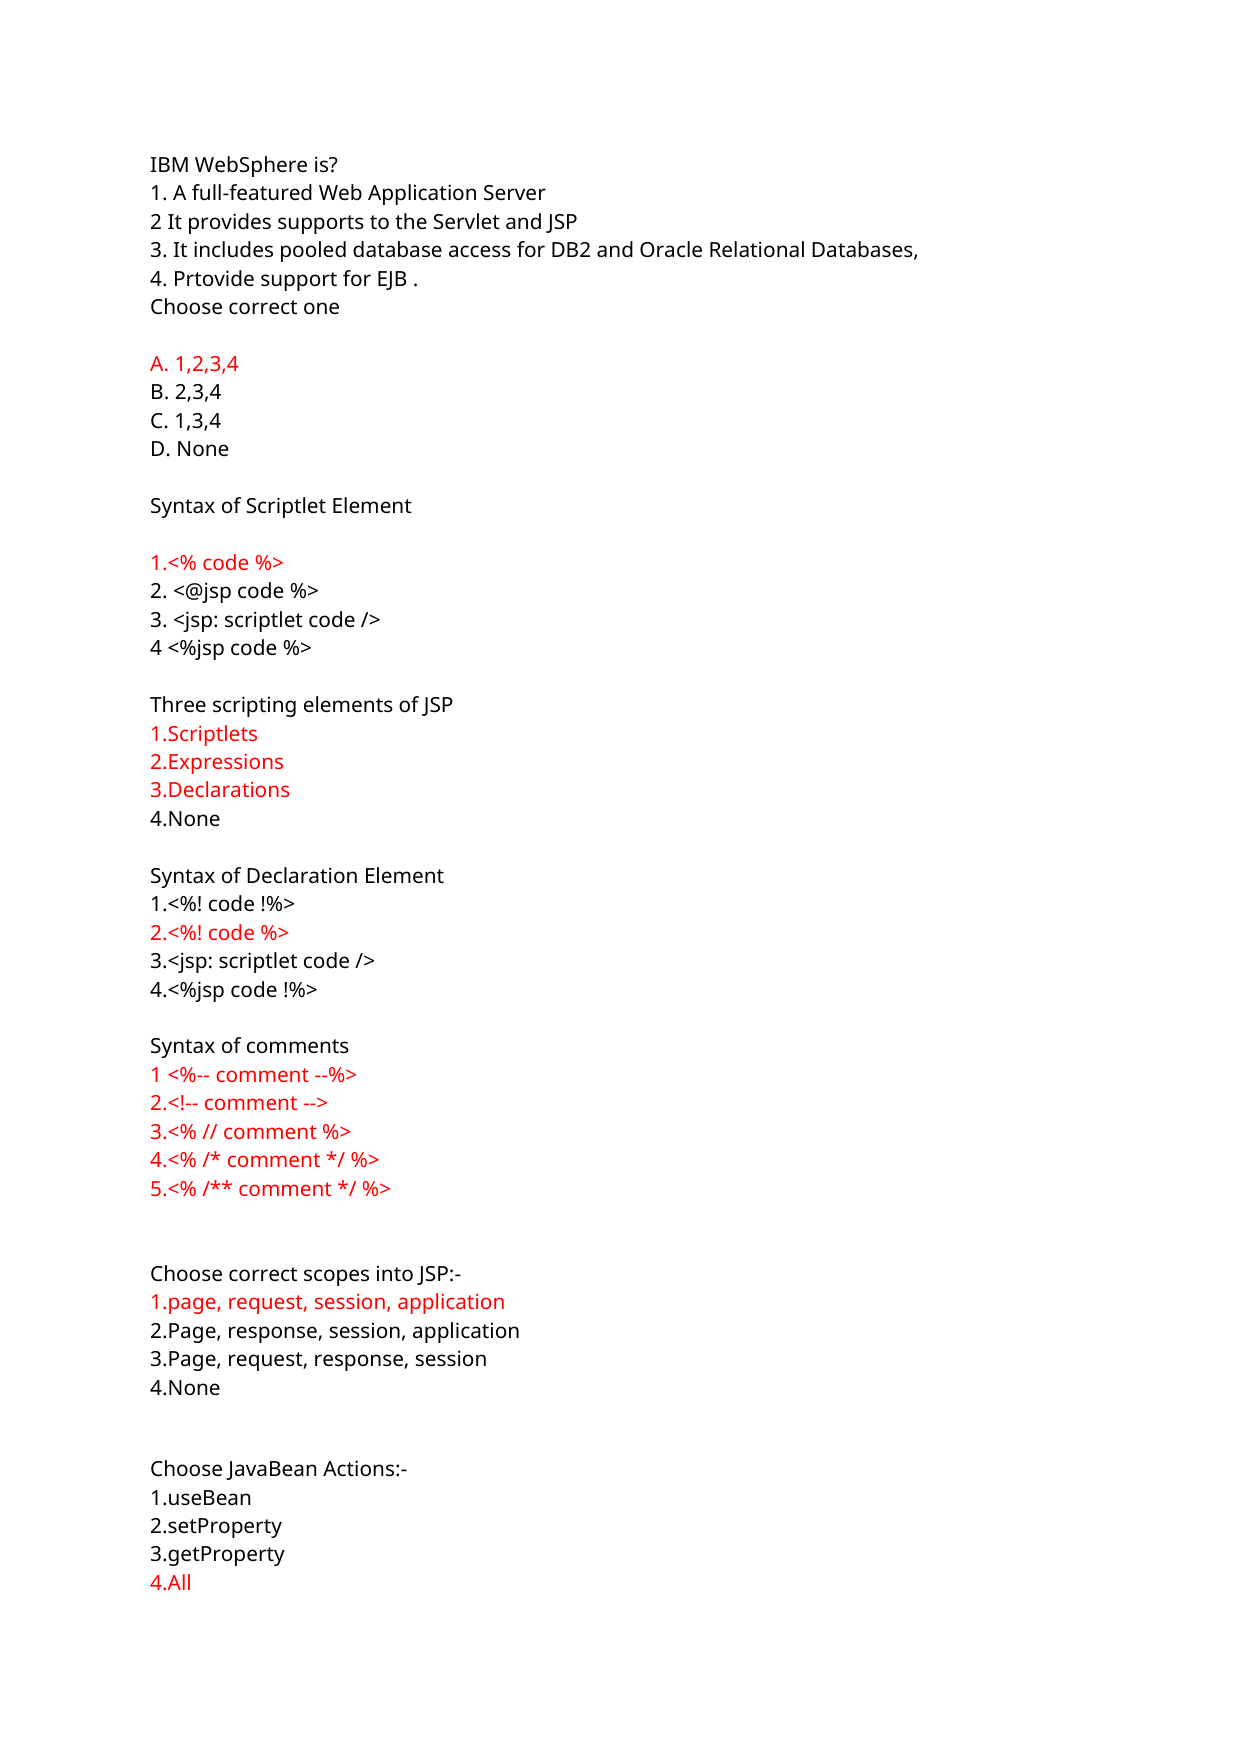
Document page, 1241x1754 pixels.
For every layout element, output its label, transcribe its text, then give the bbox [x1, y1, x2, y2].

text IBM WebSphere is? [150, 150, 1090, 178]
text 4.<%jsp code !%> [150, 975, 1090, 1003]
text C. 1,3,4 [150, 406, 1090, 434]
text 3. <jsp: scriptlet code /> [150, 605, 1090, 633]
text D. None [150, 434, 1090, 463]
text 1.<%! code !%> [150, 889, 1090, 918]
text 1.useBean [150, 1483, 1090, 1511]
text 3.<jsp: scriptlet code /> [150, 946, 1090, 975]
text 3.Page, request, response, session [150, 1344, 1090, 1373]
text 5.<% /** comment */ %> [150, 1174, 1090, 1202]
text Choose correct one [150, 292, 1090, 321]
text Syntax of Declaration Element [150, 861, 1090, 889]
text 2.<!-- comment --> [150, 1088, 1090, 1117]
text 3.Declarations [150, 776, 1090, 804]
text 1.Scriptlets [150, 719, 1090, 747]
text Choose correct scopes into JSP:- [150, 1259, 1090, 1287]
text Syntax of comments [150, 1032, 1090, 1060]
text 3.<% // comment %> [150, 1117, 1090, 1145]
text 4.None [150, 804, 1090, 832]
text 4 <%jsp code %> [150, 633, 1090, 662]
text A. 1,2,3,4 [150, 349, 1090, 377]
text 1.<% code %> [150, 548, 1090, 577]
text 2.setProperty [150, 1511, 1090, 1539]
text 4.None [150, 1373, 1090, 1401]
text 4. Prtovide support for EJB . [150, 264, 1090, 292]
text 3.getProperty [150, 1539, 1090, 1568]
text 1.page, request, session, application [150, 1287, 1090, 1316]
text 2.Expressions [150, 747, 1090, 776]
text 2 It provides supports to the Servlet and JSP [150, 207, 1090, 235]
text Choose JavaBean Actions:- [150, 1454, 1090, 1483]
text 4.<% /* comment */ %> [150, 1145, 1090, 1174]
text Syntax of Scriptlet Element [150, 491, 1090, 520]
text B. 2,3,4 [150, 377, 1090, 406]
text 4.All [150, 1568, 1090, 1596]
text 1. A full-featured Web Application Server [150, 178, 1090, 207]
text 3. It includes pooled database access for DB2 and Oracle Relational Databases, [150, 235, 1090, 264]
text 2.Page, response, session, application [150, 1316, 1090, 1344]
text Three scripting elements of JSP [150, 690, 1090, 719]
text 2. <@jsp code %> [150, 577, 1090, 605]
text 2.<%! code %> [150, 918, 1090, 946]
text 1 <%-- comment --%> [150, 1060, 1090, 1088]
